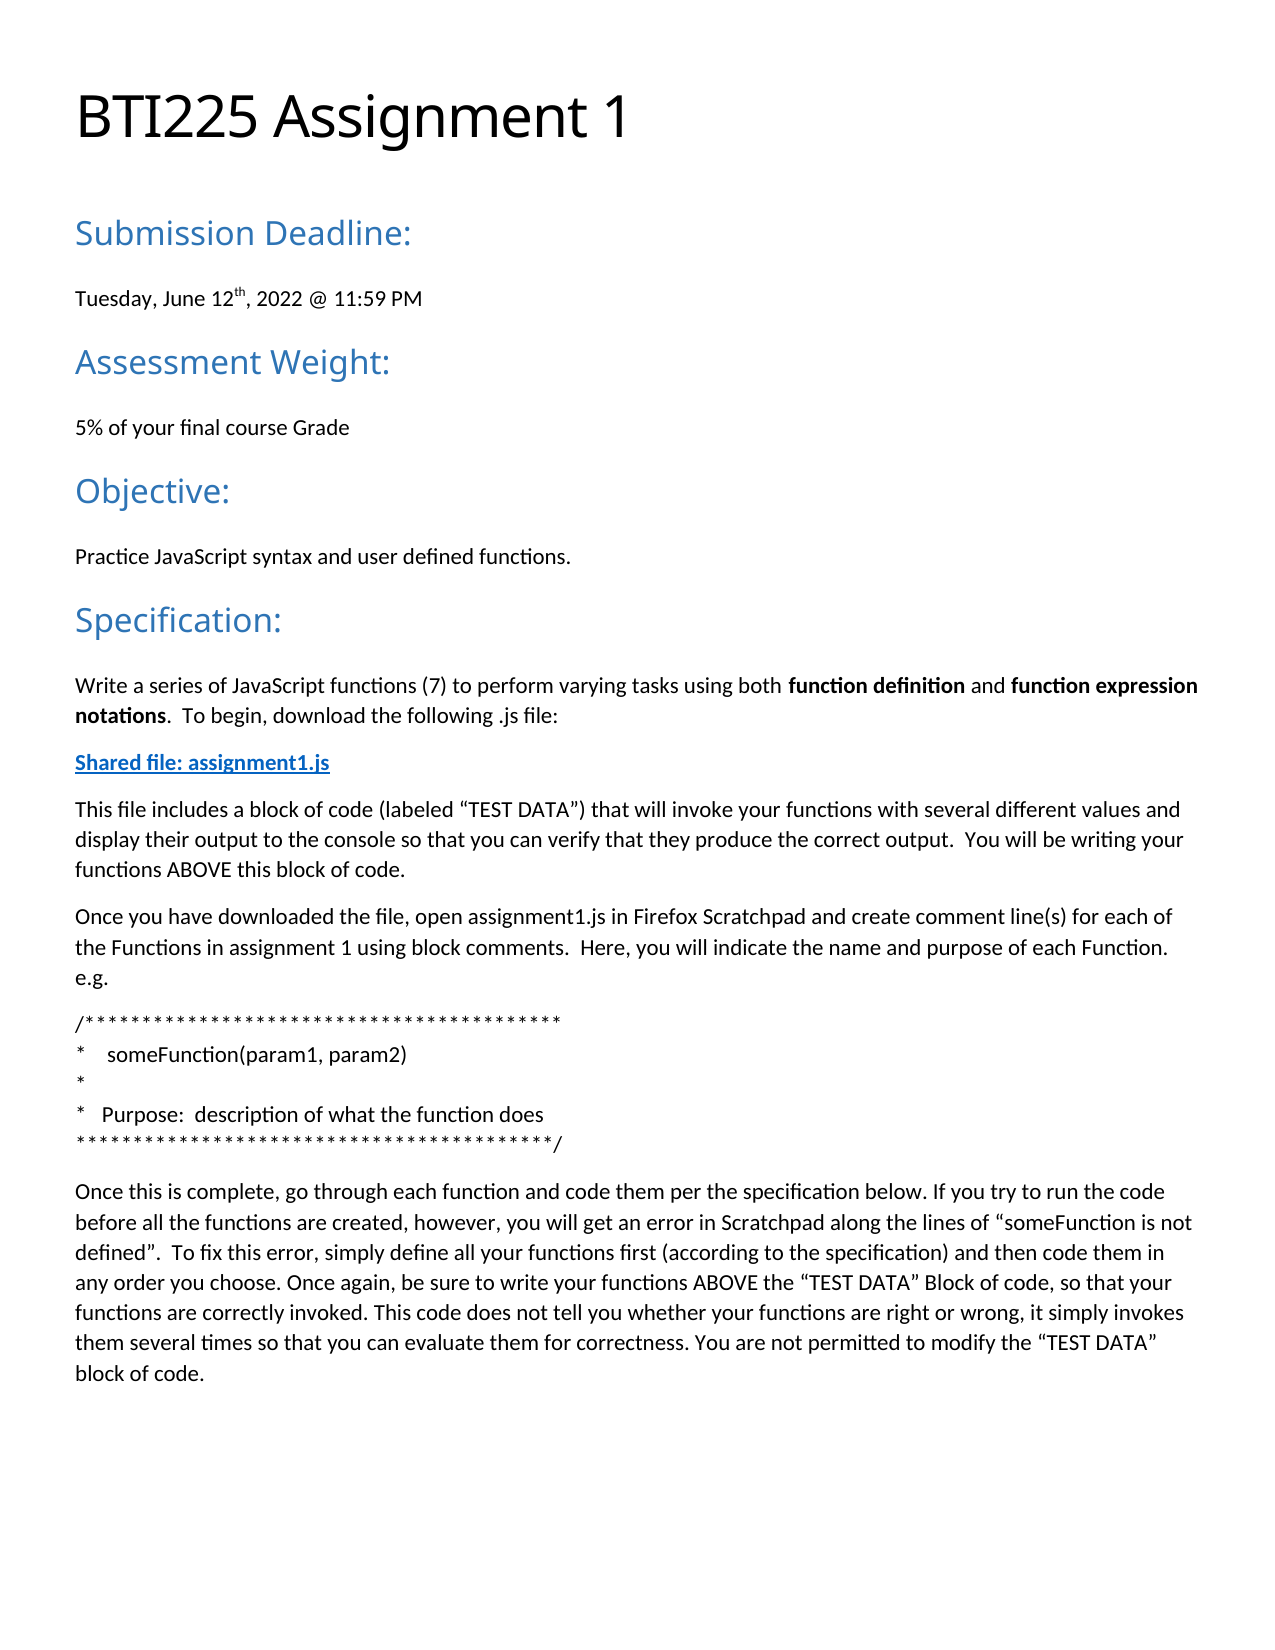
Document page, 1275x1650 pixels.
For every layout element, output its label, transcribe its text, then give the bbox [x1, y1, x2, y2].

text Once this is complete, go through each function and code them per the specification below. If you try to run the code before all the functions are created, however, you will get an error in Scratchpad along the lines of “someFunction is not defined”. To fix this error, simply define all your functions first (according to the specification) and then code them in any order you choose. Once again, be sure to write your functions ABOVE the “TEST DATA” Block of code, so that your functions are correctly invoked. This code does not tell you whether your functions are right or wrong, it simply invokes them several times so that you can evaluate them for correctness. You are not permitted to modify the “TEST DATA” block of code. [75, 1177, 1200, 1387]
text Shared file: assignment1.js [75, 748, 1200, 776]
title BTI225 Assignment 1 [75, 75, 1200, 154]
text 5% of your final course Grade [75, 413, 1200, 441]
text Once you have downloaded the file, open assignment1.js in Firefox Scratchpad and create comment line(s) for each of the Functions in assignment 1 using block comments. Here, you will indicate the name and purpose of each Function. e.g. [75, 902, 1200, 991]
text Write a series of JavaScript functions (7) to perform varying tasks using both function definition and function expression notations. To begin, download the following .js file: [75, 671, 1200, 729]
text Practice JavaScript syntax and user defined functions. [75, 542, 1200, 570]
subtitle Submission Deadline: [75, 210, 1200, 255]
text This file includes a block of code (labeled “TEST DATA”) that will invoke your functions with several different values and display their output to the console so that you can verify that they produce the correct output. You will be writing your functions ABOVE this block of code. [75, 795, 1200, 883]
subtitle Specification: [75, 597, 1200, 643]
text Tuesday, June 12th, 2022 @ 11:59 PM [75, 284, 1200, 312]
subtitle Assessment Weight: [75, 339, 1200, 384]
subtitle Objective: [75, 468, 1200, 513]
text /****************************************** * someFunction(param1, param2) * * Purpose: description of what the function does ******************************************/ [75, 1010, 1200, 1158]
